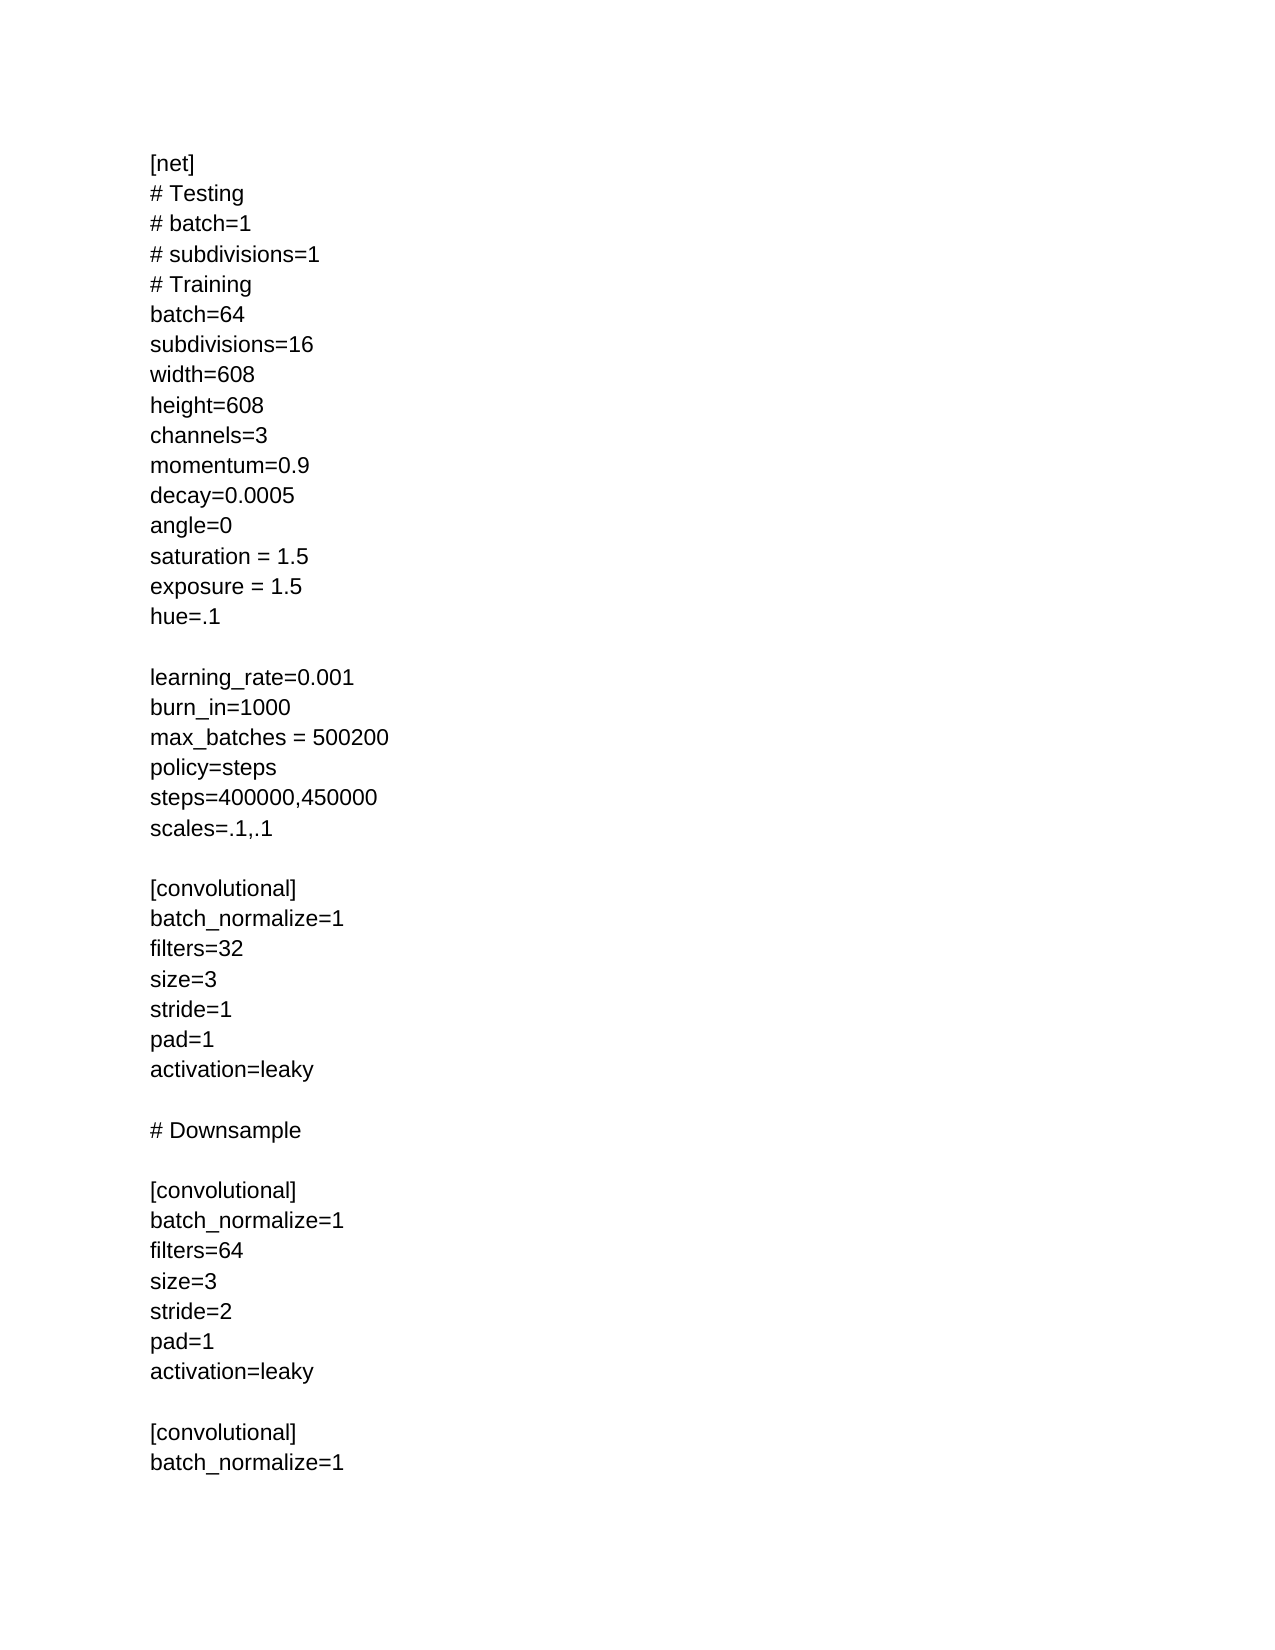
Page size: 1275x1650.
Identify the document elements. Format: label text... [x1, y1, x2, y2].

text policy=steps [150, 754, 1125, 781]
text max_batches = 500200 [150, 724, 1125, 750]
text channels=3 [150, 422, 1125, 448]
text pad=1 [150, 1328, 1125, 1354]
text # Downsample [150, 1117, 1125, 1143]
text angle=0 [150, 512, 1125, 539]
text scales=.1,.1 [150, 814, 1125, 841]
text decay=0.0005 [150, 482, 1125, 509]
text batch_normalize=1 [150, 905, 1125, 932]
text width=608 [150, 361, 1125, 388]
text batch_normalize=1 [150, 1449, 1125, 1475]
text saturation = 1.5 [150, 543, 1125, 569]
text exposure = 1.5 [150, 573, 1125, 599]
text size=3 [150, 966, 1125, 992]
text pad=1 [150, 1026, 1125, 1052]
text hue=.1 [150, 603, 1125, 629]
text activation=leaky [150, 1056, 1125, 1083]
text activation=leaky [150, 1358, 1125, 1385]
text # batch=1 [150, 210, 1125, 237]
text # Testing [150, 180, 1125, 207]
text steps=400000,450000 [150, 784, 1125, 811]
text filters=64 [150, 1237, 1125, 1264]
text [convolutional] [150, 1419, 1125, 1445]
text stride=1 [150, 996, 1125, 1022]
text filters=32 [150, 935, 1125, 962]
text # Training [150, 271, 1125, 297]
text learning_rate=0.001 [150, 663, 1125, 690]
text batch_normalize=1 [150, 1207, 1125, 1234]
text [convolutional] [150, 1177, 1125, 1203]
text subdivisions=16 [150, 331, 1125, 358]
text stride=2 [150, 1298, 1125, 1324]
text batch=64 [150, 301, 1125, 327]
text size=3 [150, 1268, 1125, 1294]
text # subdivisions=1 [150, 241, 1125, 267]
text burn_in=1000 [150, 694, 1125, 720]
text [net] [150, 150, 1125, 176]
text height=608 [150, 392, 1125, 418]
text momentum=0.9 [150, 452, 1125, 478]
text [convolutional] [150, 875, 1125, 901]
